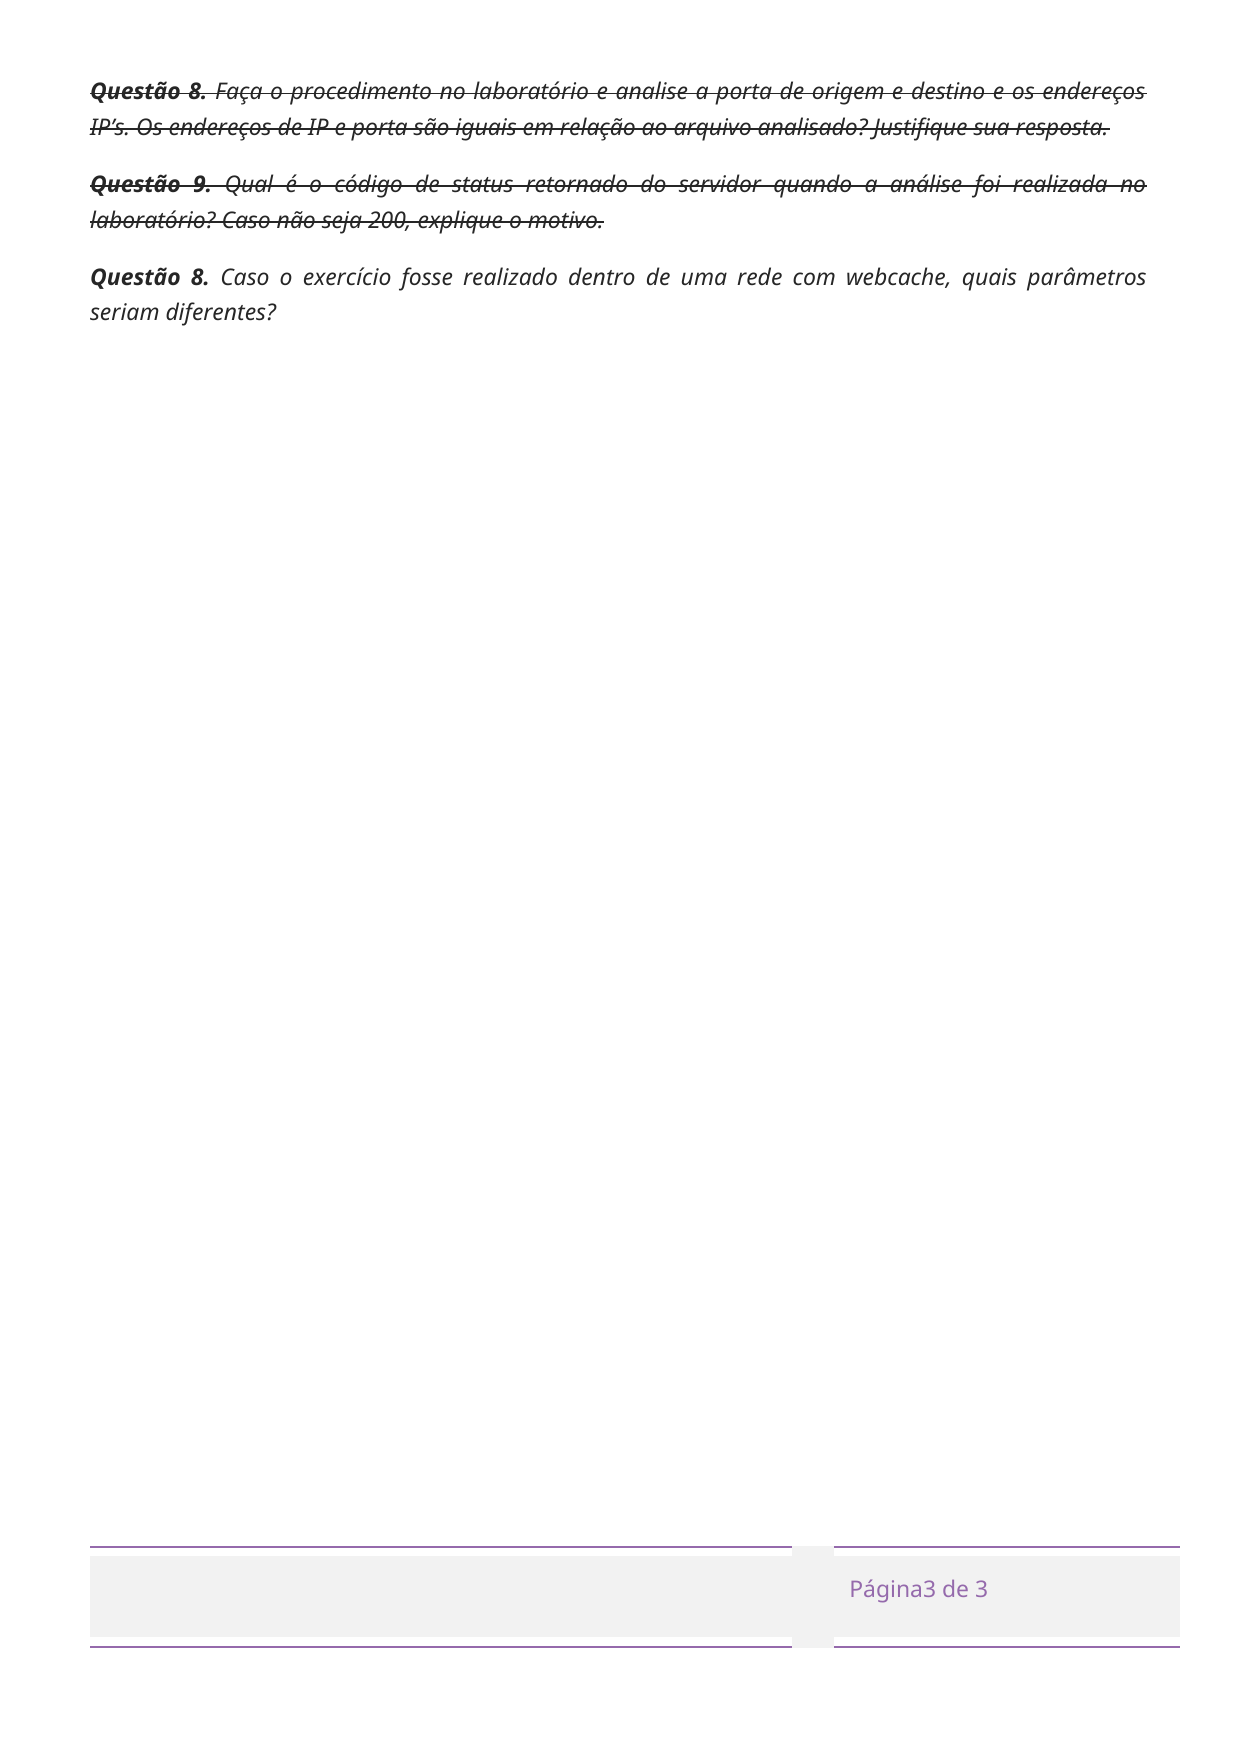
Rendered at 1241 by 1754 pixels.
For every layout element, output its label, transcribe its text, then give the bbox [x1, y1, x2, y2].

text Questão 8. Faça o procedimento no laboratório e analise a porta de origem e destino e os endereços IP’s. Os endereços de IP e porta são iguais em relação ao arquivo analisado? Justifique sua resposta. [90, 75, 1150, 142]
text Questão 8. Caso o exercício fosse realizado dentro de uma rede com webcache, quais parâmetros seriam diferentes? [90, 260, 1150, 328]
text Questão 9. Qual é o código de status retornado do servidor quando a análise foi realizada no laboratório? Caso não seja 200, explique o motivo. [90, 168, 1150, 235]
